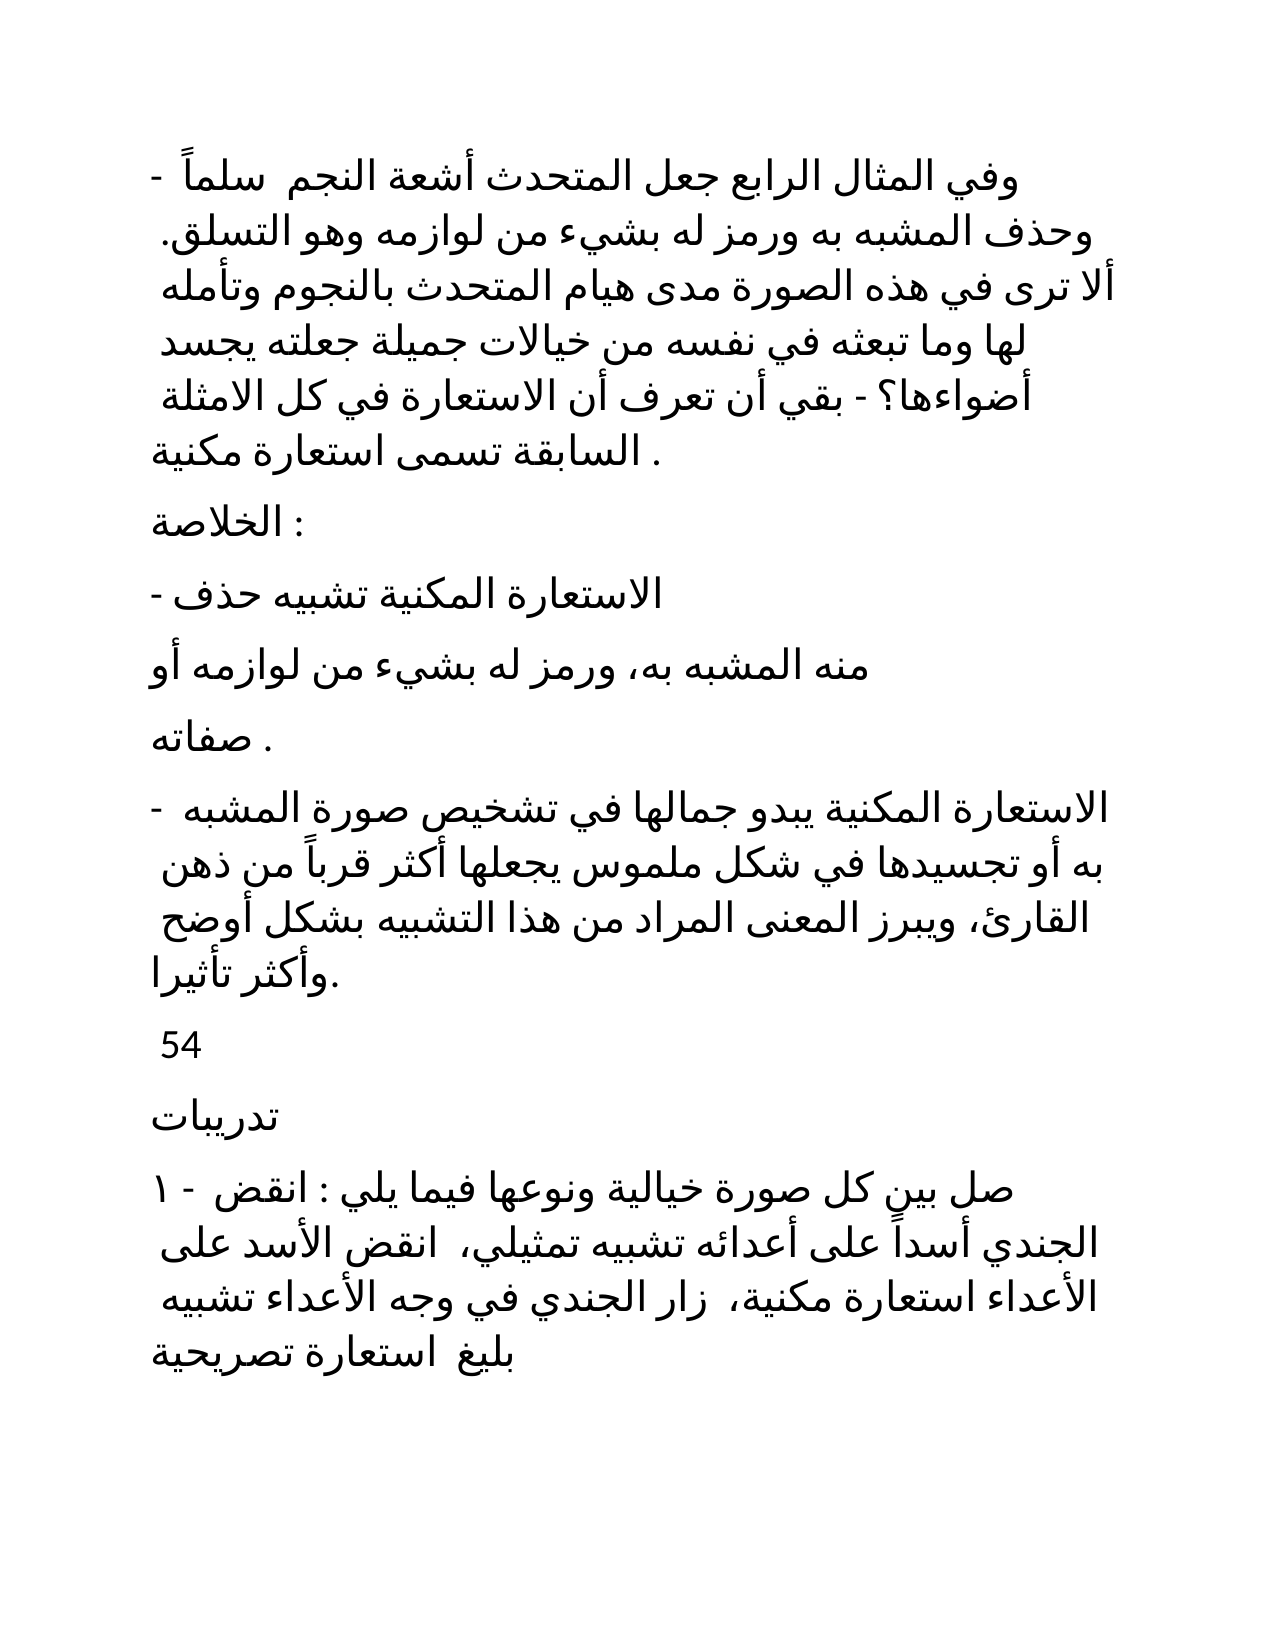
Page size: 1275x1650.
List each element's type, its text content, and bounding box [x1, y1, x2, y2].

text الخلاصة : [150, 496, 1125, 547]
text - الاستعارة المكنية يبدو جمالها في تشخيص صورة المشبه به أو تجسيدها في شكل ملموس يجعلها أكثر قرباً من ذهن القارئ، ويبرز المعنى المراد من هذا التشبيه بشكل أوضح وأكثر تأثيرا. [150, 782, 1125, 998]
text - وفي المثال الرابع جعل المتحدث أشعة النجم سلماً وحذف المشبه به ورمز له بشيء من لوازمه وهو التسلق. ألا ترى في هذه الصورة مدى هيام المتحدث بالنجوم وتأمله لها وما تبعثه في نفسه من خیالات جميلة جعلته يجسد أضواءها؟ - بقي أن تعرف أن الاستعارة في كل الامثلة السابقة تسمى استعارة مكنية . [150, 150, 1125, 475]
text تدريبات [150, 1090, 1125, 1141]
text منه المشبه به، ورمز له بشيء من لوازمه أو [150, 639, 1125, 690]
text - الاستعارة المكنية تشبیه حذف [150, 568, 1125, 618]
text ۱ - صل بين كل صورة خيالية ونوعها فيما يلي : انقض الجندي أسداً على أعدائه تشبيه تمثيلي، انقض الأسد على الأعداء استعارة مكنية، زار الجندي في وجه الأعداء تشبیه بلیغ استعارة تصريحية [150, 1162, 1125, 1377]
text صفاته . [150, 711, 1125, 762]
text 54 [150, 1018, 1125, 1069]
